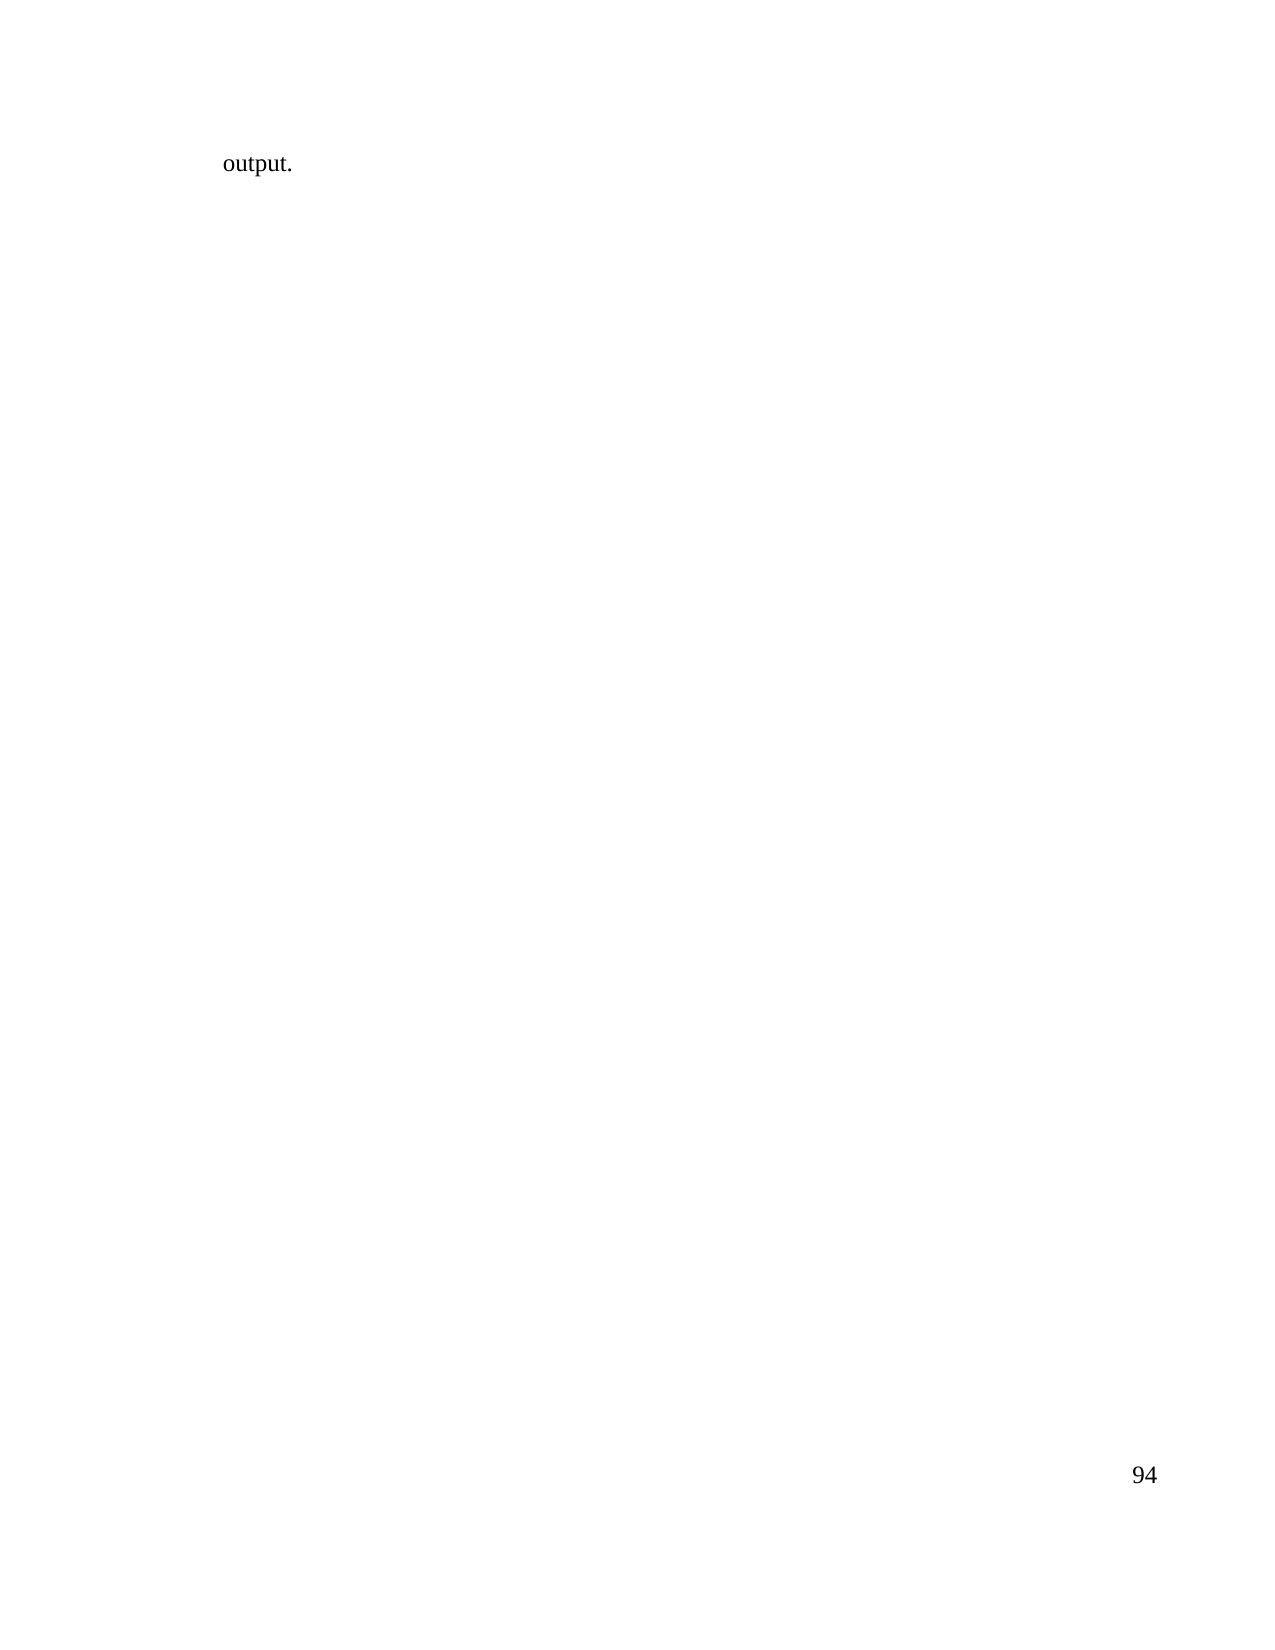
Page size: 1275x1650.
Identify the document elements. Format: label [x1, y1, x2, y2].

text [223, 148, 1157, 176]
